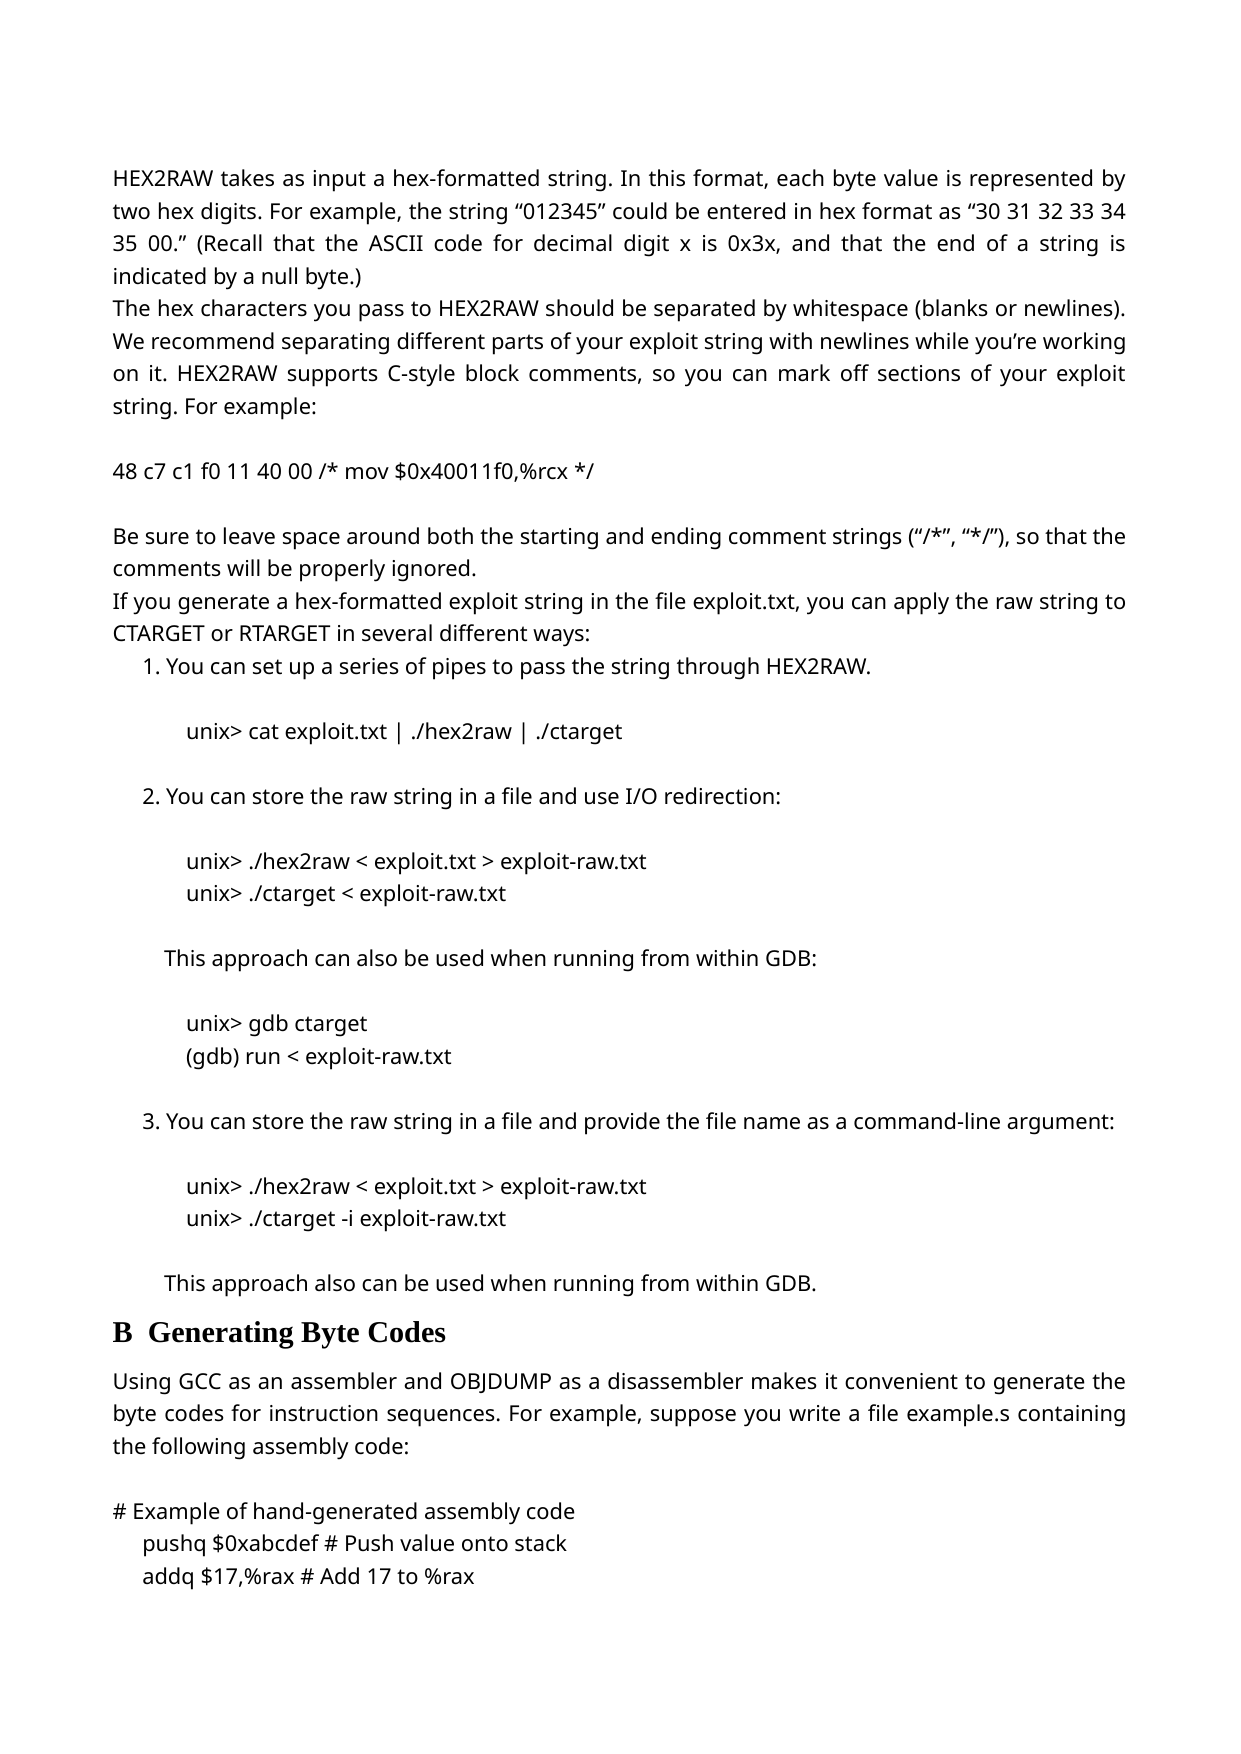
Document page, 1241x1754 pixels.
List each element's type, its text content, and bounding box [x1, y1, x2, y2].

text The hex characters you pass to HEX2RAW should be separated by whitespace (blanks or newlines). We recommend separating different parts of your exploit string with newlines while you’re working on it. HEX2RAW supports C-style block comments, so you can mark off sections of your exploit string. For example: [112, 292, 1128, 422]
text This approach can also be used when running from within GDB: [142, 942, 1128, 974]
text (gdb) run < exploit-raw.txt [142, 1039, 1128, 1072]
text unix> ./ctarget < exploit-raw.txt [142, 877, 1128, 909]
text unix> cat exploit.txt | ./hex2raw | ./ctarget [142, 714, 1128, 747]
text 1. You can set up a series of pipes to pass the string through HEX2RAW. [142, 649, 1128, 682]
text unix> ./ctarget -i exploit-raw.txt [142, 1202, 1128, 1234]
text 2. You can store the raw string in a file and use I/O redirection: [142, 779, 1128, 812]
text This approach also can be used when running from within GDB. [142, 1267, 1128, 1299]
text unix> ./hex2raw < exploit.txt > exploit-raw.txt [142, 1169, 1128, 1202]
text Be sure to leave space around both the starting and ending comment strings (“/*”, “*/”), so that the comments will be properly ignored. [112, 519, 1128, 584]
text B Generating Byte Codes [112, 1299, 1128, 1364]
text HEX2RAW takes as input a hex-formatted string. In this format, each byte value is represented by two hex digits. For example, the string “012345” could be entered in hex format as “30 31 32 33 34 35 00.” (Recall that the ASCII code for decimal digit x is 0x3x, and that the end of a string is indicated by a null byte.) [112, 162, 1128, 292]
text If you generate a hex-formatted exploit string in the file exploit.txt, you can apply the raw string to CTARGET or RTARGET in several different ways: [112, 584, 1128, 649]
text 48 c7 c1 f0 11 40 00 /* mov $0x40011f0,%rcx */ [112, 454, 1128, 487]
text # Example of hand-generated assembly code [112, 1494, 1128, 1527]
text unix> ./hex2raw < exploit.txt > exploit-raw.txt [142, 844, 1128, 877]
text pushq $0xabcdef # Push value onto stack [142, 1527, 1128, 1559]
text unix> gdb ctarget [142, 1007, 1128, 1039]
text addq $17,%rax # Add 17 to %rax [142, 1559, 1128, 1592]
text Using GCC as an assembler and OBJDUMP as a disassembler makes it convenient to generate the byte codes for instruction sequences. For example, suppose you write a file example.s containing the following assembly code: [112, 1364, 1128, 1462]
text 3. You can store the raw string in a file and provide the file name as a command-line argument: [142, 1104, 1128, 1137]
